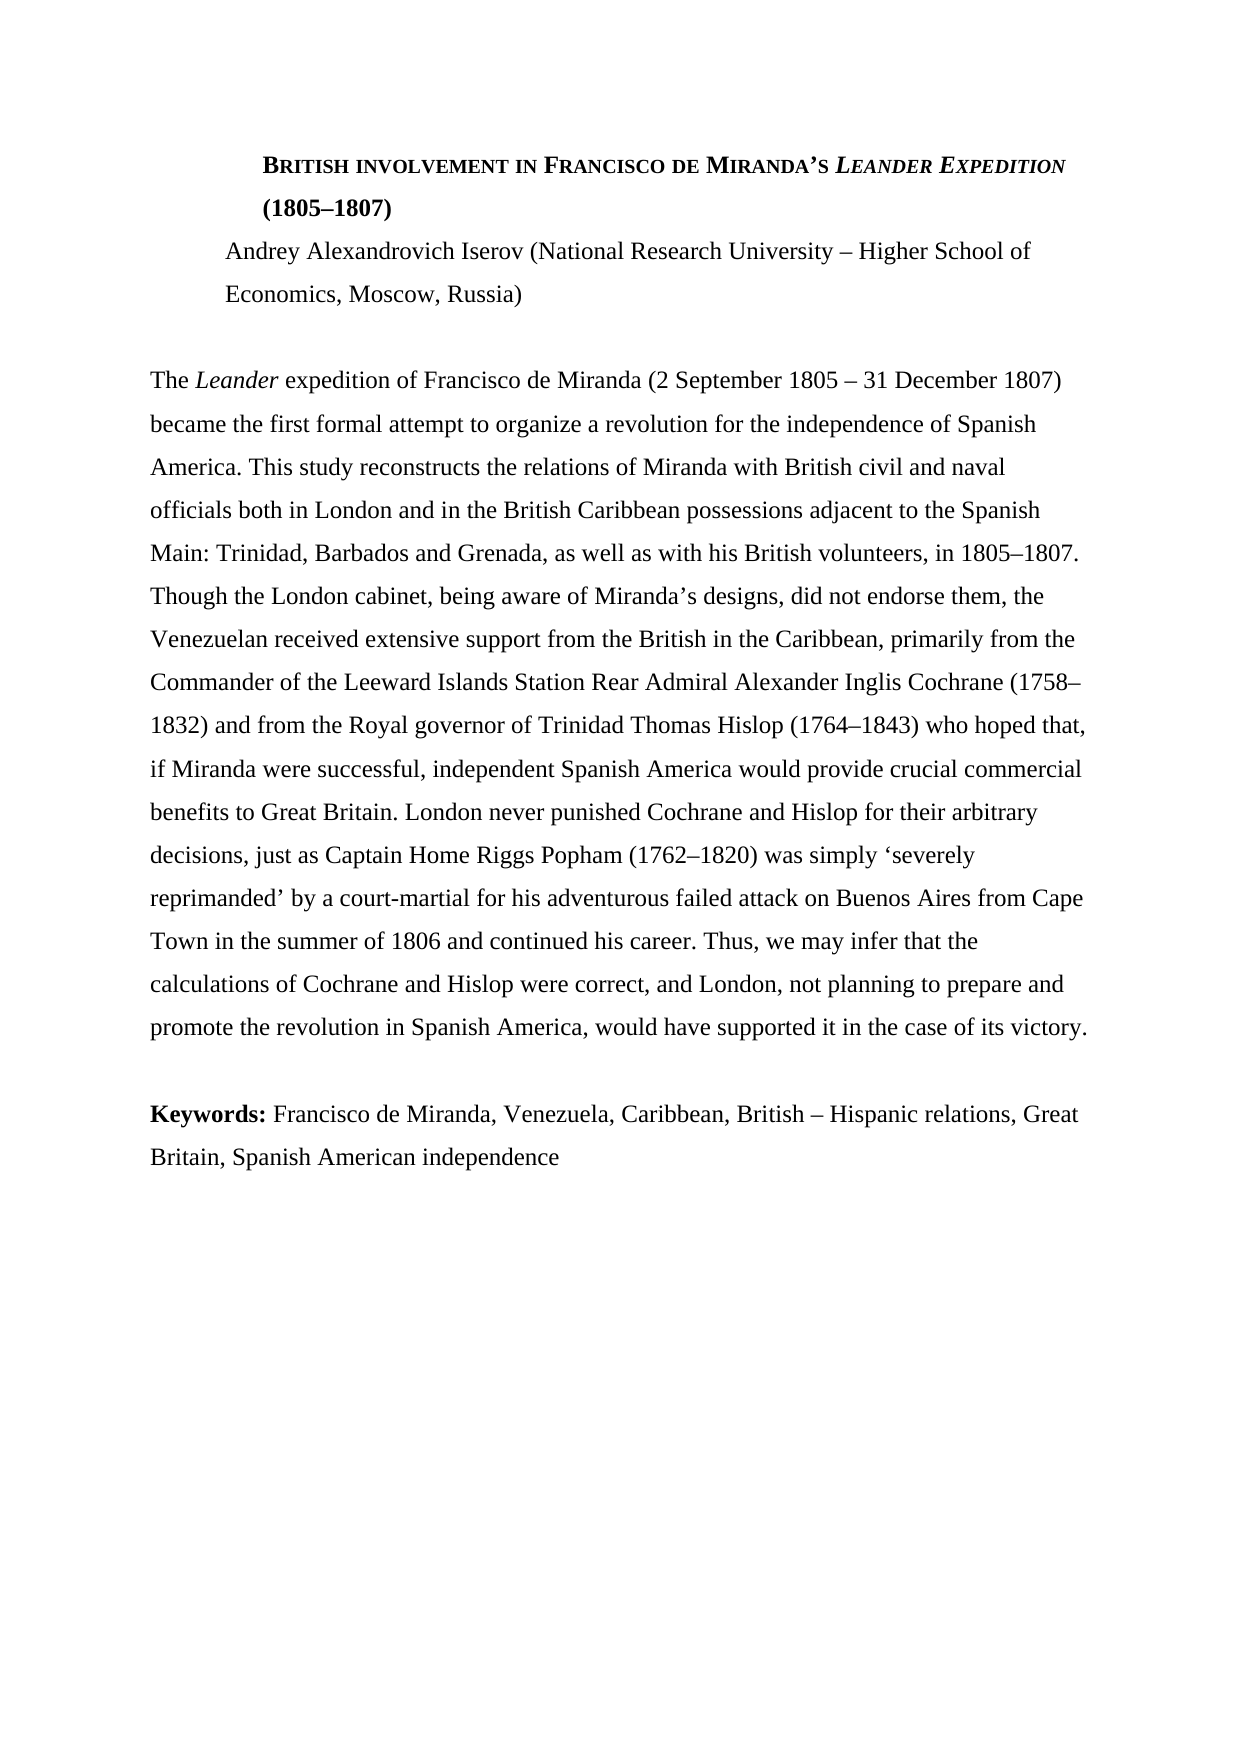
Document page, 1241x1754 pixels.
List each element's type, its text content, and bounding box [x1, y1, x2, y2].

text British involvement in Francisco de Miranda’s Leander Expedition (1805–1807) [262, 150, 1090, 222]
text Andrey Alexandrovich Iserov (National Research University – Higher School of Economics, Moscow, Russia) [225, 236, 1090, 308]
text Keywords: Francisco de Miranda, Venezuela, Caribbean, British – Hispanic relations, Great Britain, Spanish American independence [150, 1099, 1090, 1171]
text The Leander expedition of Francisco de Miranda (2 September 1805 – 31 December 1807) became the first formal attempt to organize a revolution for the independence of Spanish America. This study reconstructs the relations of Miranda with British civil and naval officials both in London and in the British Caribbean possessions adjacent to the Spanish Main: Trinidad, Barbados and Grenada, as well as with his British volunteers, in 1805–1807. Though the London cabinet, being aware of Miranda’s designs, did not endorse them, the Venezuelan received extensive support from the British in the Caribbean, primarily from the Commander of the Leeward Islands Station Rear Admiral Alexander Inglis Cochrane (1758–1832) and from the Royal governor of Trinidad Thomas Hislop (1764–1843) who hoped that, if Miranda were successful, independent Spanish America would provide crucial commercial benefits to Great Britain. London never punished Cochrane and Hislop for their arbitrary decisions, just as Captain Home Riggs Popham (1762–1820) was simply ‘severely reprimanded’ by a court-martial for his adventurous failed attack on Buenos Aires from Cape Town in the summer of 1806 and continued his career. Thus, we may infer that the calculations of Cochrane and Hislop were correct, and London, not planning to prepare and promote the revolution in Spanish America, would have supported it in the case of its victory. [150, 366, 1090, 1041]
